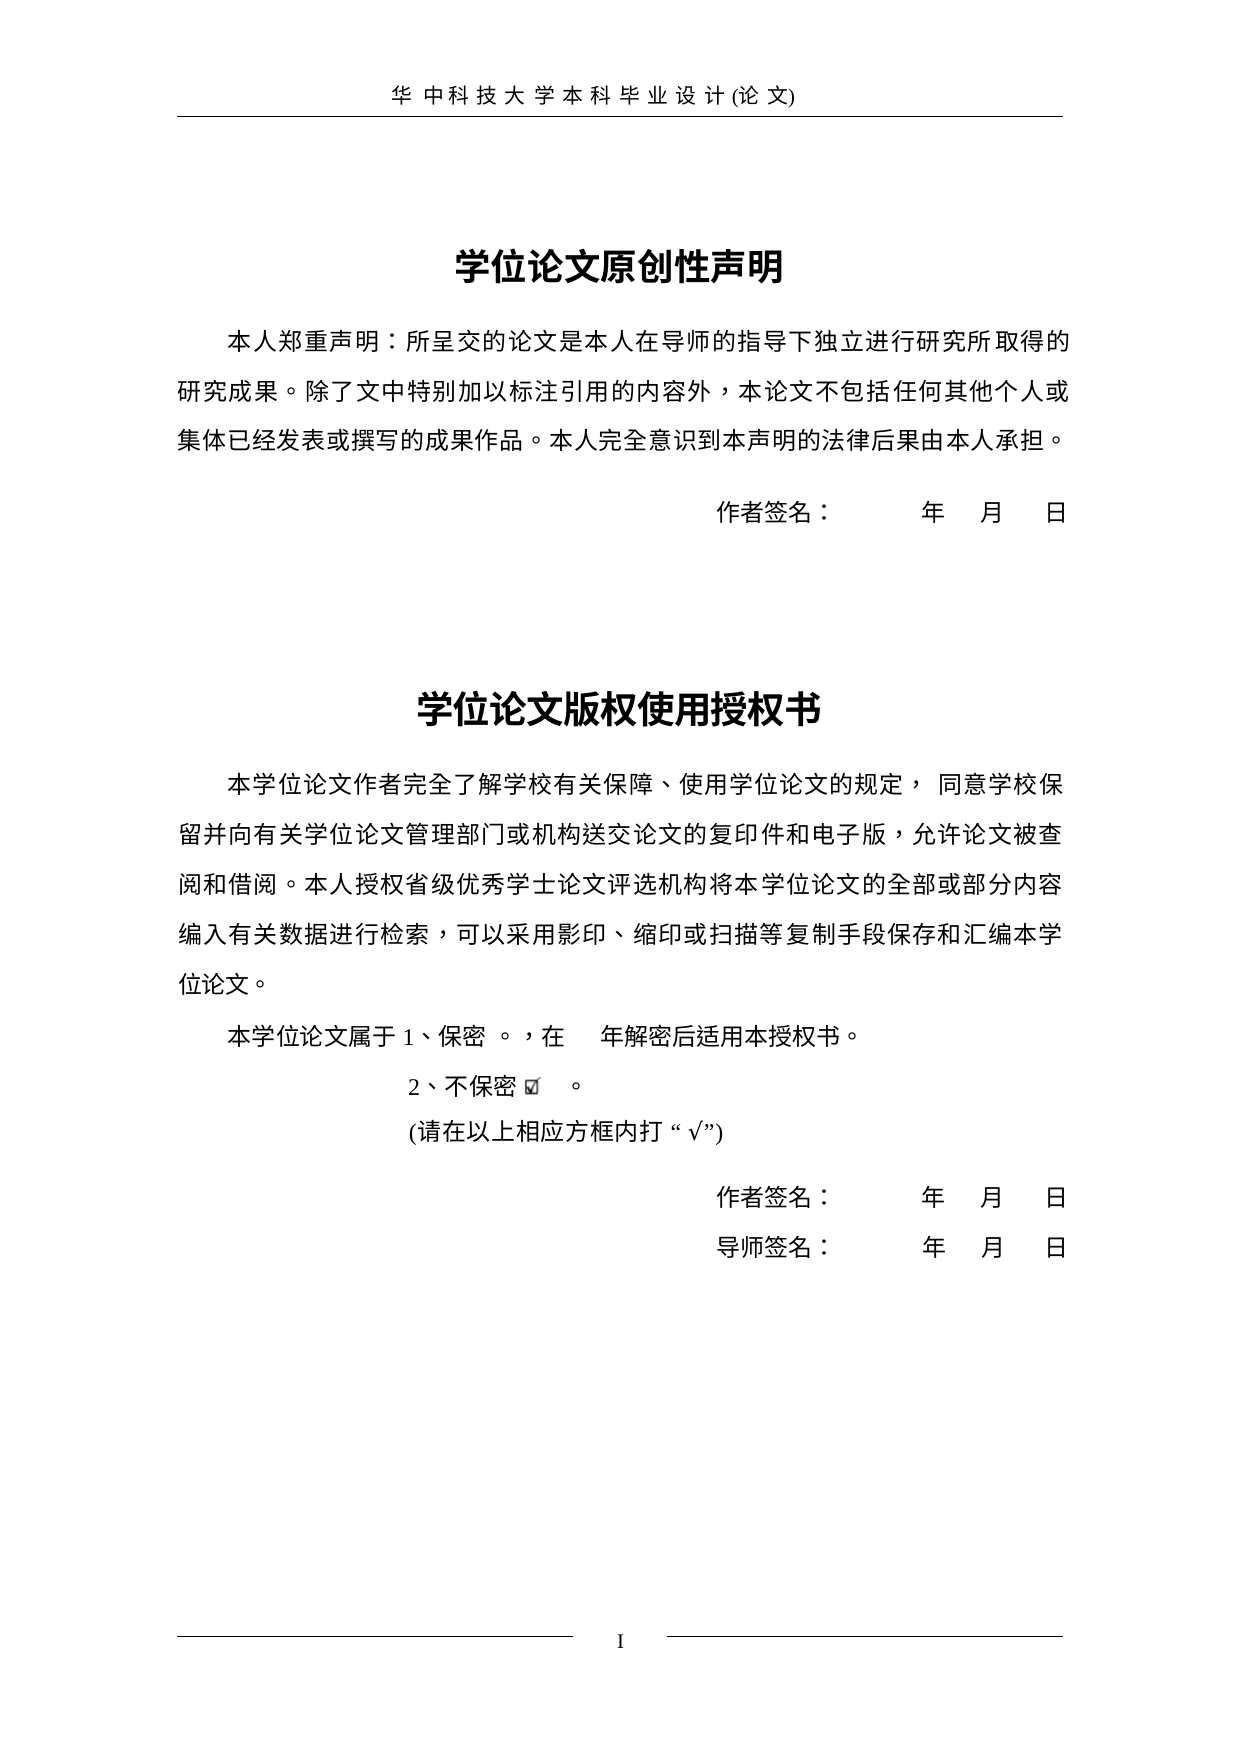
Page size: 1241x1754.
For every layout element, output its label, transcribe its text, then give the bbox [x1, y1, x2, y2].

text 本学位论文属于 1、保密 。，在 年解密后适用本授权书。 [228, 1022, 1070, 1052]
text 导师签名： 年 月 日 [177, 1232, 1068, 1262]
text 作者签名： 年 月 日 [177, 498, 1068, 528]
text 学位论文版权使用授权书 [416, 688, 1070, 733]
picture [524, 1077, 545, 1096]
text 学位论文原创性声明 [454, 244, 1070, 289]
text 本学位论文作者完全了解学校有关保障、使用学位论文的规定， 同意学校保 留并向有关学位论文管理部门或机构送交论文的复印件和电子版，允许论文被查 阅和借阅。本人授权省级优秀学士论文评选机构将本学位论文的全部或部分内容 编入有关数据进行检索，可以采用影印、缩印或扫描等复制手段保存和汇编本学 位论文。 [178, 768, 1063, 1000]
text 2、不保密 。 [408, 1071, 1070, 1102]
text (请在以上相应方框内打 “ √”) [408, 1116, 1070, 1146]
text 作者签名： 年 月 日 [177, 1183, 1068, 1212]
text 本人郑重声明：所呈交的论文是本人在导师的指导下独立进行研究所取得的 研究成果。除了文中特别加以标注引用的内容外，本论文不包括任何其他个人或 集体已经发表或撰写的成果作品。本人完全意识到本声明的法律后果由本人承担。 [177, 325, 1070, 457]
